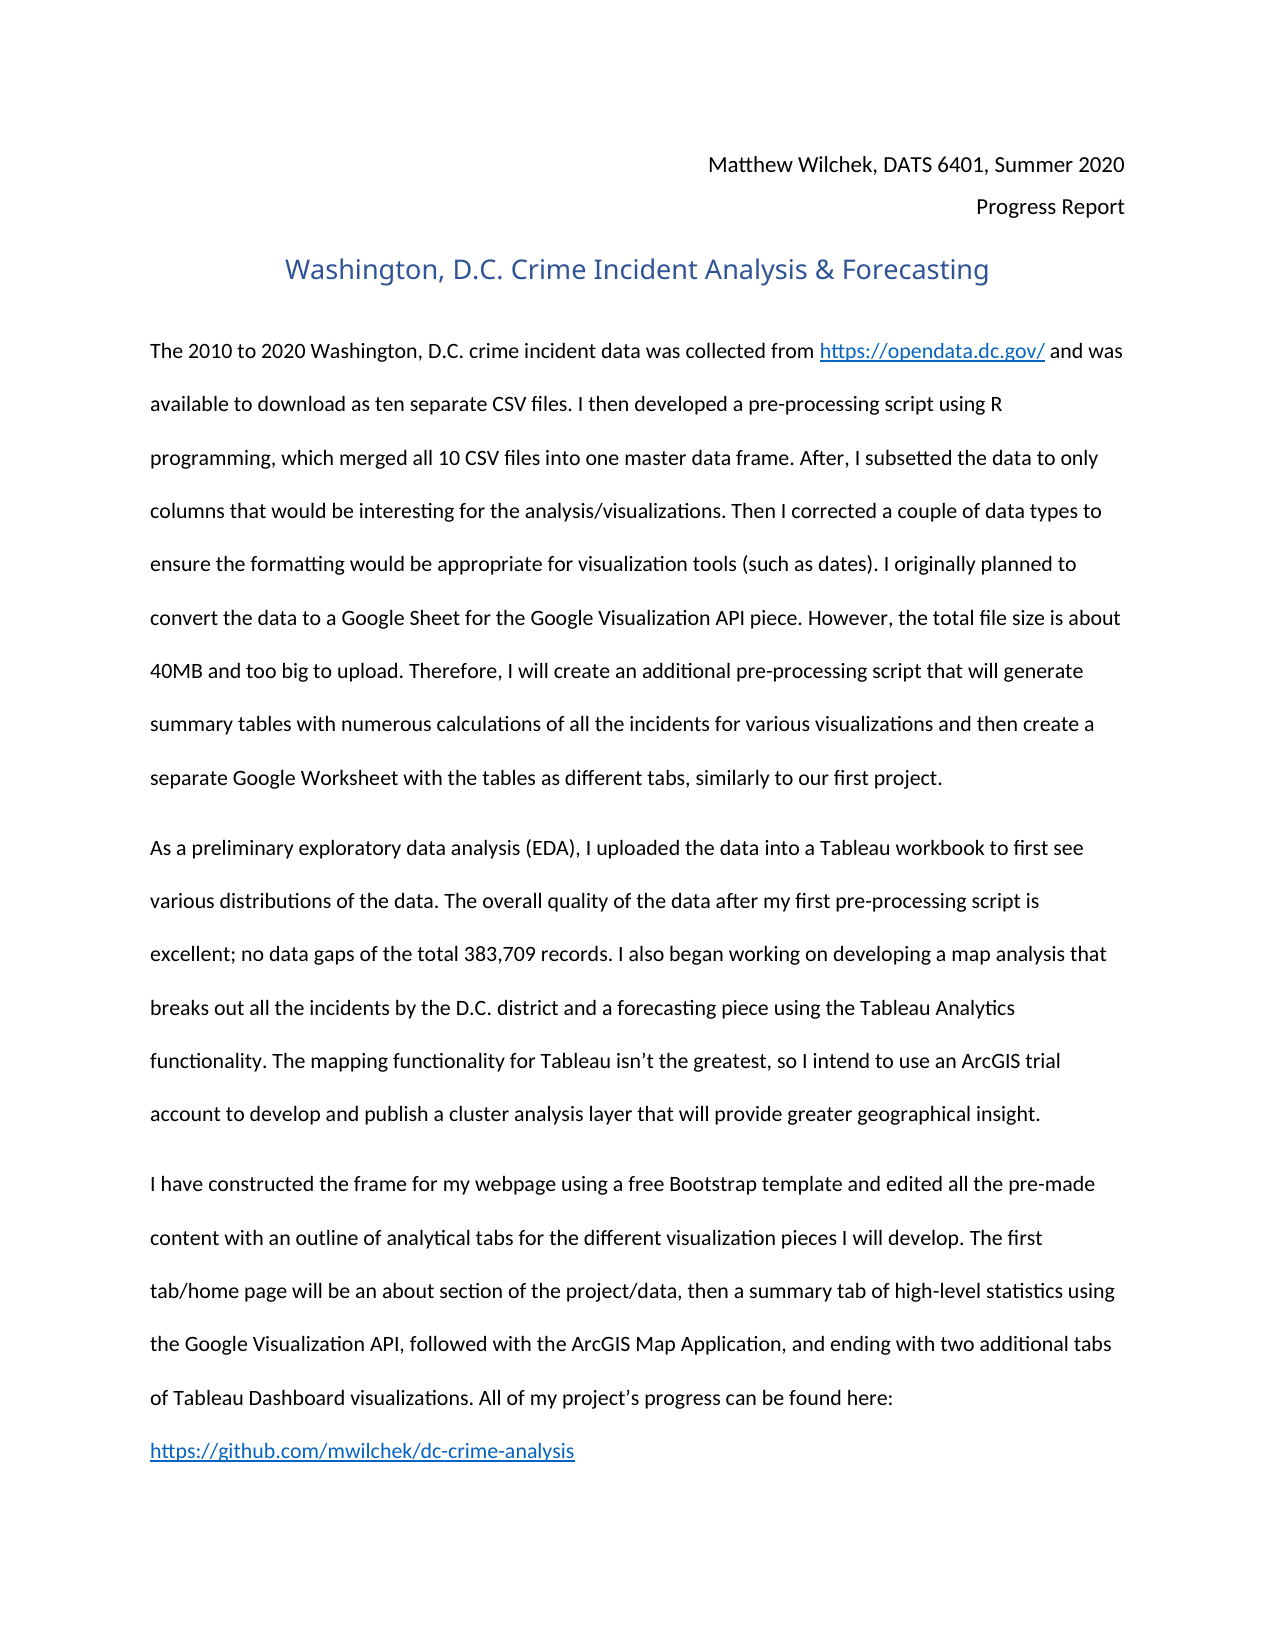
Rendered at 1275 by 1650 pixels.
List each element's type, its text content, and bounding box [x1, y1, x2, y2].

text As a preliminary exploratory data analysis (EDA), I uploaded the data into a Tableau workbook to first see various distributions of the data. The overall quality of the data after my first pre-processing script is excellent; no data gaps of the total 383,709 records. I also began working on developing a map analysis that breaks out all the incidents by the D.C. district and a forecasting piece using the Tableau Analytics functionality. The mapping functionality for Tableau isn’t the greatest, so I intend to use an ArcGIS trial account to develop and publish a cluster analysis layer that will provide greater geographical insight. [150, 834, 1125, 1127]
text Matthew Wilchek, DATS 6401, Summer 2020 [150, 150, 1125, 178]
text The 2010 to 2020 Washington, D.C. crime incident data was collected from https://opendata.dc.gov/ and was available to download as ten separate CSV files. I then developed a pre-processing script using R programming, which merged all 10 CSV files into one master data frame. After, I subsetted the data to only columns that would be interesting for the analysis/visualizations. Then I corrected a couple of data types to ensure the formatting would be appropriate for visualization tools (such as dates). I originally planned to convert the data to a Google Sheet for the Google Visualization API piece. However, the total file size is about 40MB and too big to upload. Therefore, I will create an additional pre-processing script that will generate summary tables with numerous calculations of all the incidents for various visualizations and then create a separate Google Worksheet with the tables as different tabs, similarly to our first project. [150, 337, 1125, 791]
text Progress Report [150, 192, 1125, 220]
subtitle Washington, D.C. Crime Incident Analysis & Forecasting [150, 251, 1125, 287]
text I have constructed the frame for my webpage using a free Bootstrap template and edited all the pre-made content with an outline of analytical tabs for the different visualization pieces I will develop. The first tab/home page will be an about section of the project/data, then a summary tab of high-level statistics using the Google Visualization API, followed with the ArcGIS Map Application, and ending with two additional tabs of Tableau Dashboard visualizations. All of my project’s progress can be found here: https://github.com/mwilchek/dc-crime-analysis [150, 1171, 1125, 1464]
